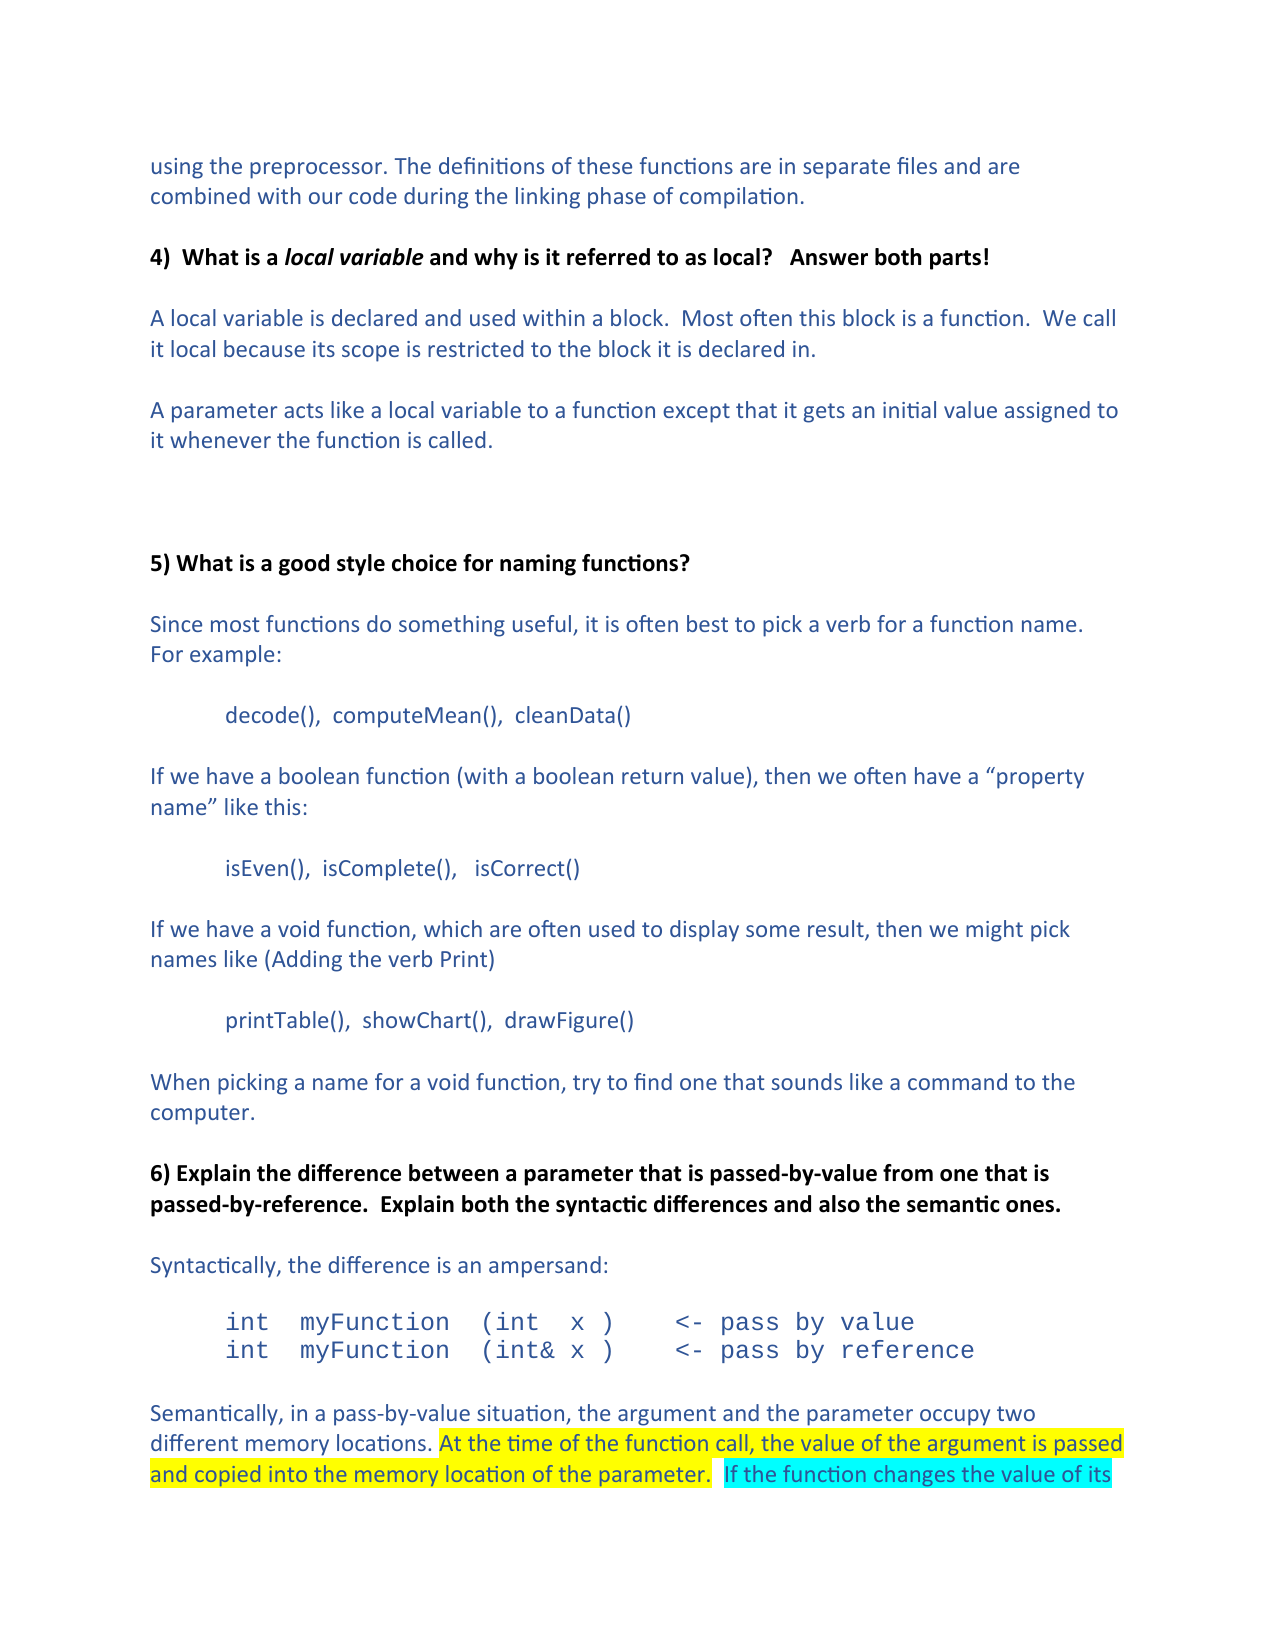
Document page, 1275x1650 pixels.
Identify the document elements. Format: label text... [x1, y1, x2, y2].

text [150, 150, 1125, 211]
text Syntactically, the difference is an ampersand: [150, 1249, 1125, 1279]
text If we have a boolean function (with a boolean return value), then we often have a “property name” like this: [150, 760, 1125, 821]
text int myFunction (int x ) <- pass by value [150, 1310, 1125, 1338]
text 6) Explain the difference between a parameter that is passed-by-value from one that is passed-by-reference. Explain both the syntactic differences and also the semantic ones. [150, 1157, 1125, 1218]
text Since most functions do something useful, it is often best to pick a verb for a function name. For example: [150, 608, 1125, 669]
text A parameter acts like a local variable to a function except that it gets an initial value assigned to it whenever the function is called. [150, 394, 1125, 455]
text If we have a void function, which are often used to display some result, then we might pick names like (Adding the verb Print) [150, 913, 1125, 974]
text A local variable is declared and used within a block. Most often this block is a function. We call it local because its scope is restricted to the block it is declared in. [150, 303, 1125, 364]
text int myFunction (int& x ) <- pass by reference [150, 1338, 1125, 1366]
text decode(), computeMean(), cleanData() [150, 699, 1125, 730]
text isEven(), isComplete(), isCorrect() [150, 852, 1125, 882]
text printTable(), showChart(), drawFigure() [150, 1004, 1125, 1035]
text 4) What is a local variable and why is it referred to as local? Answer both parts! [150, 242, 1125, 272]
text 5) What is a good style choice for naming functions? [150, 547, 1125, 577]
text When picking a name for a void function, try to find one that sounds like a command to the computer. [150, 1066, 1125, 1127]
